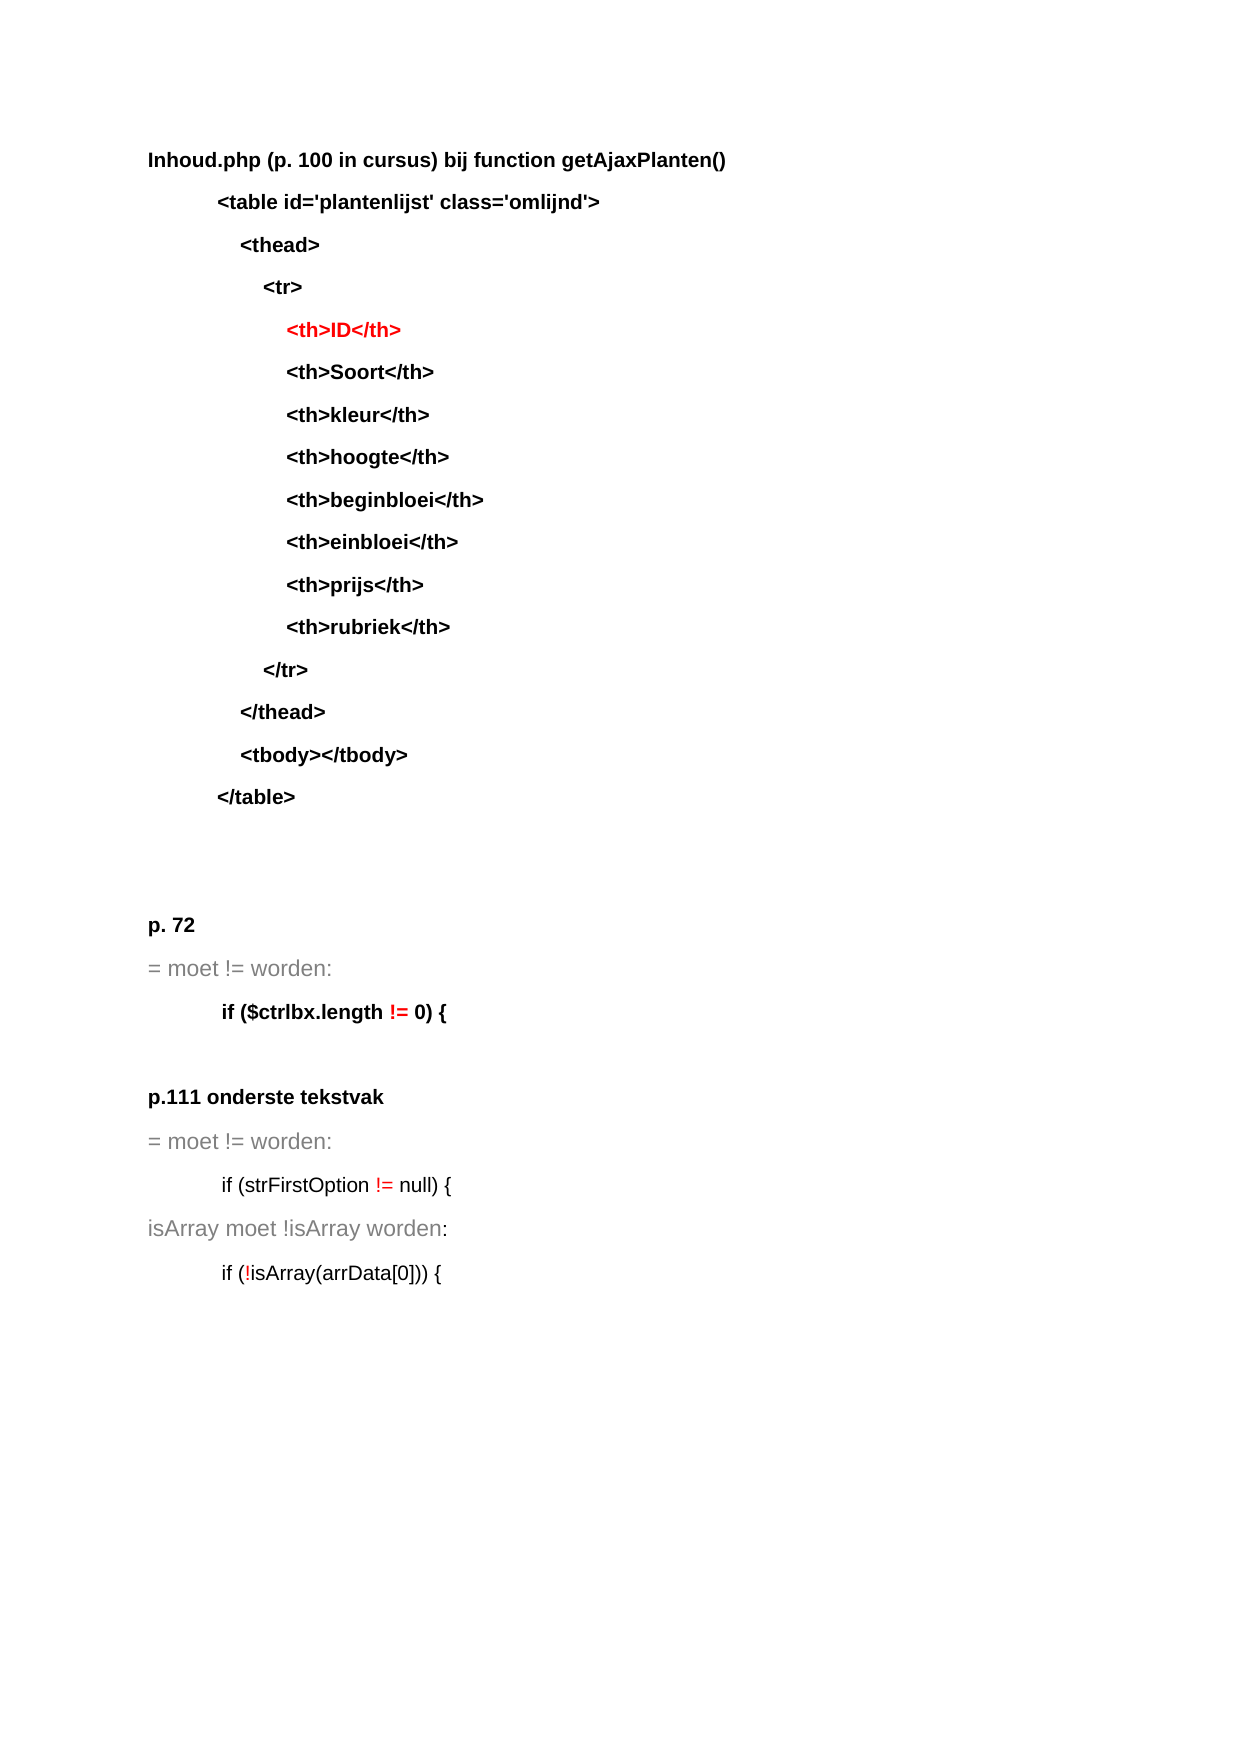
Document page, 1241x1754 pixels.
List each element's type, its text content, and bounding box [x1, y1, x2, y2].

text </thead> [148, 700, 1093, 724]
text isArray moet !isArray worden: [148, 1215, 1093, 1242]
text <thead> [148, 233, 1093, 257]
text <th>Soort</th> [148, 360, 1093, 384]
text <table id='plantenlijst' class='omlijnd'> [148, 190, 1093, 214]
text <th>beginbloei</th> [148, 488, 1093, 512]
text <th>einbloei</th> [148, 530, 1093, 554]
text <th>kleur</th> [148, 403, 1093, 427]
text if (strFirstOption != null) { [148, 1173, 1093, 1197]
text Inhoud.php (p. 100 in cursus) bij function getAjaxPlanten() [148, 148, 1093, 172]
text </table> [148, 785, 1093, 809]
text = moet != worden: [148, 1128, 1093, 1154]
text <tr> [148, 275, 1093, 299]
text if (!isArray(arrData[0])) { [148, 1260, 1093, 1284]
text </tr> [148, 658, 1093, 682]
text p.111 onderste tekstvak [148, 1085, 1093, 1109]
text = moet != worden: [148, 955, 1093, 981]
text <th>ID</th> [148, 318, 1093, 342]
text <tbody></tbody> [148, 743, 1093, 767]
text p. 72 [148, 913, 1093, 937]
text <th>hoogte</th> [148, 445, 1093, 469]
text if ($ctrlbx.length != 0) { [148, 1000, 1093, 1024]
text <th>rubriek</th> [148, 615, 1093, 639]
text <th>prijs</th> [148, 573, 1093, 597]
